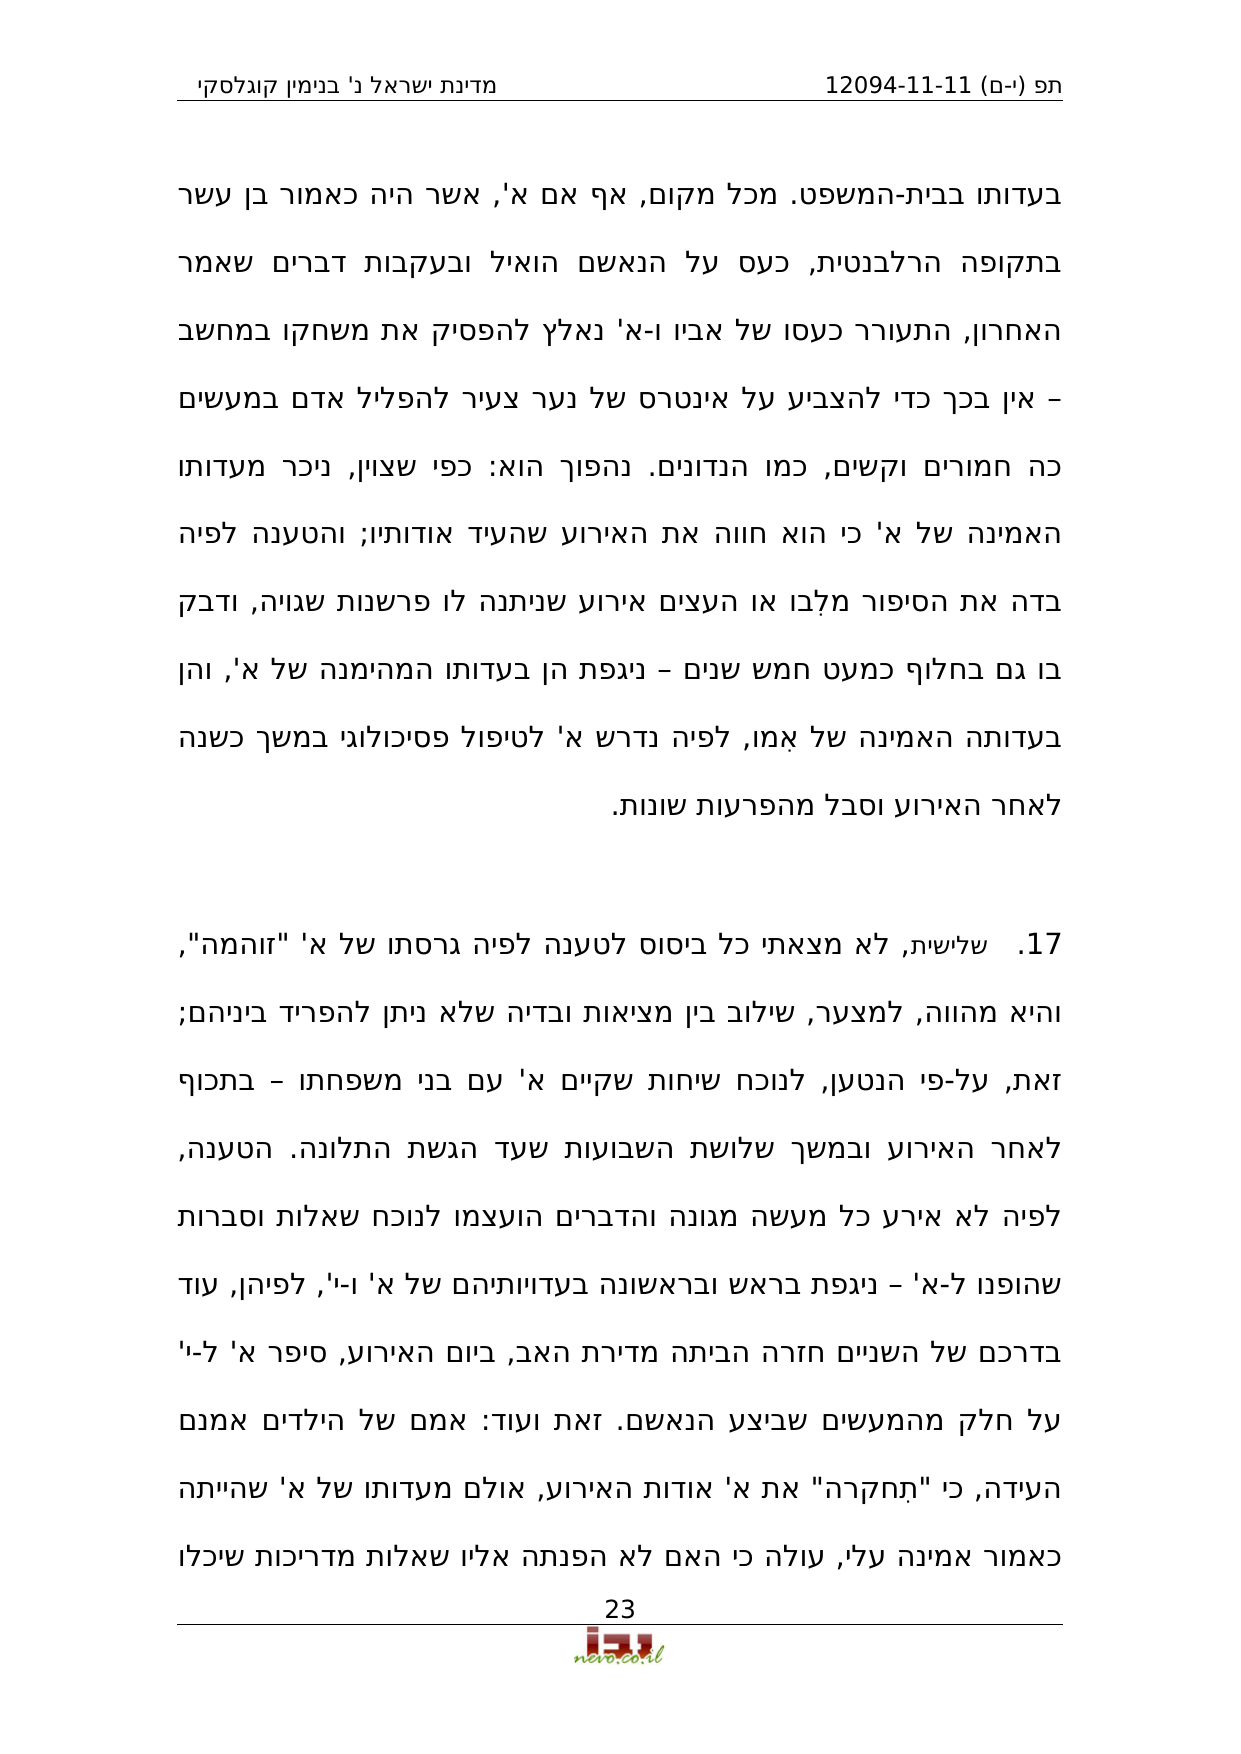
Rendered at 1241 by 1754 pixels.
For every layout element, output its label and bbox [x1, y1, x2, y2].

text [177, 177, 1063, 822]
picture [574, 1626, 666, 1665]
text [177, 928, 1063, 1573]
